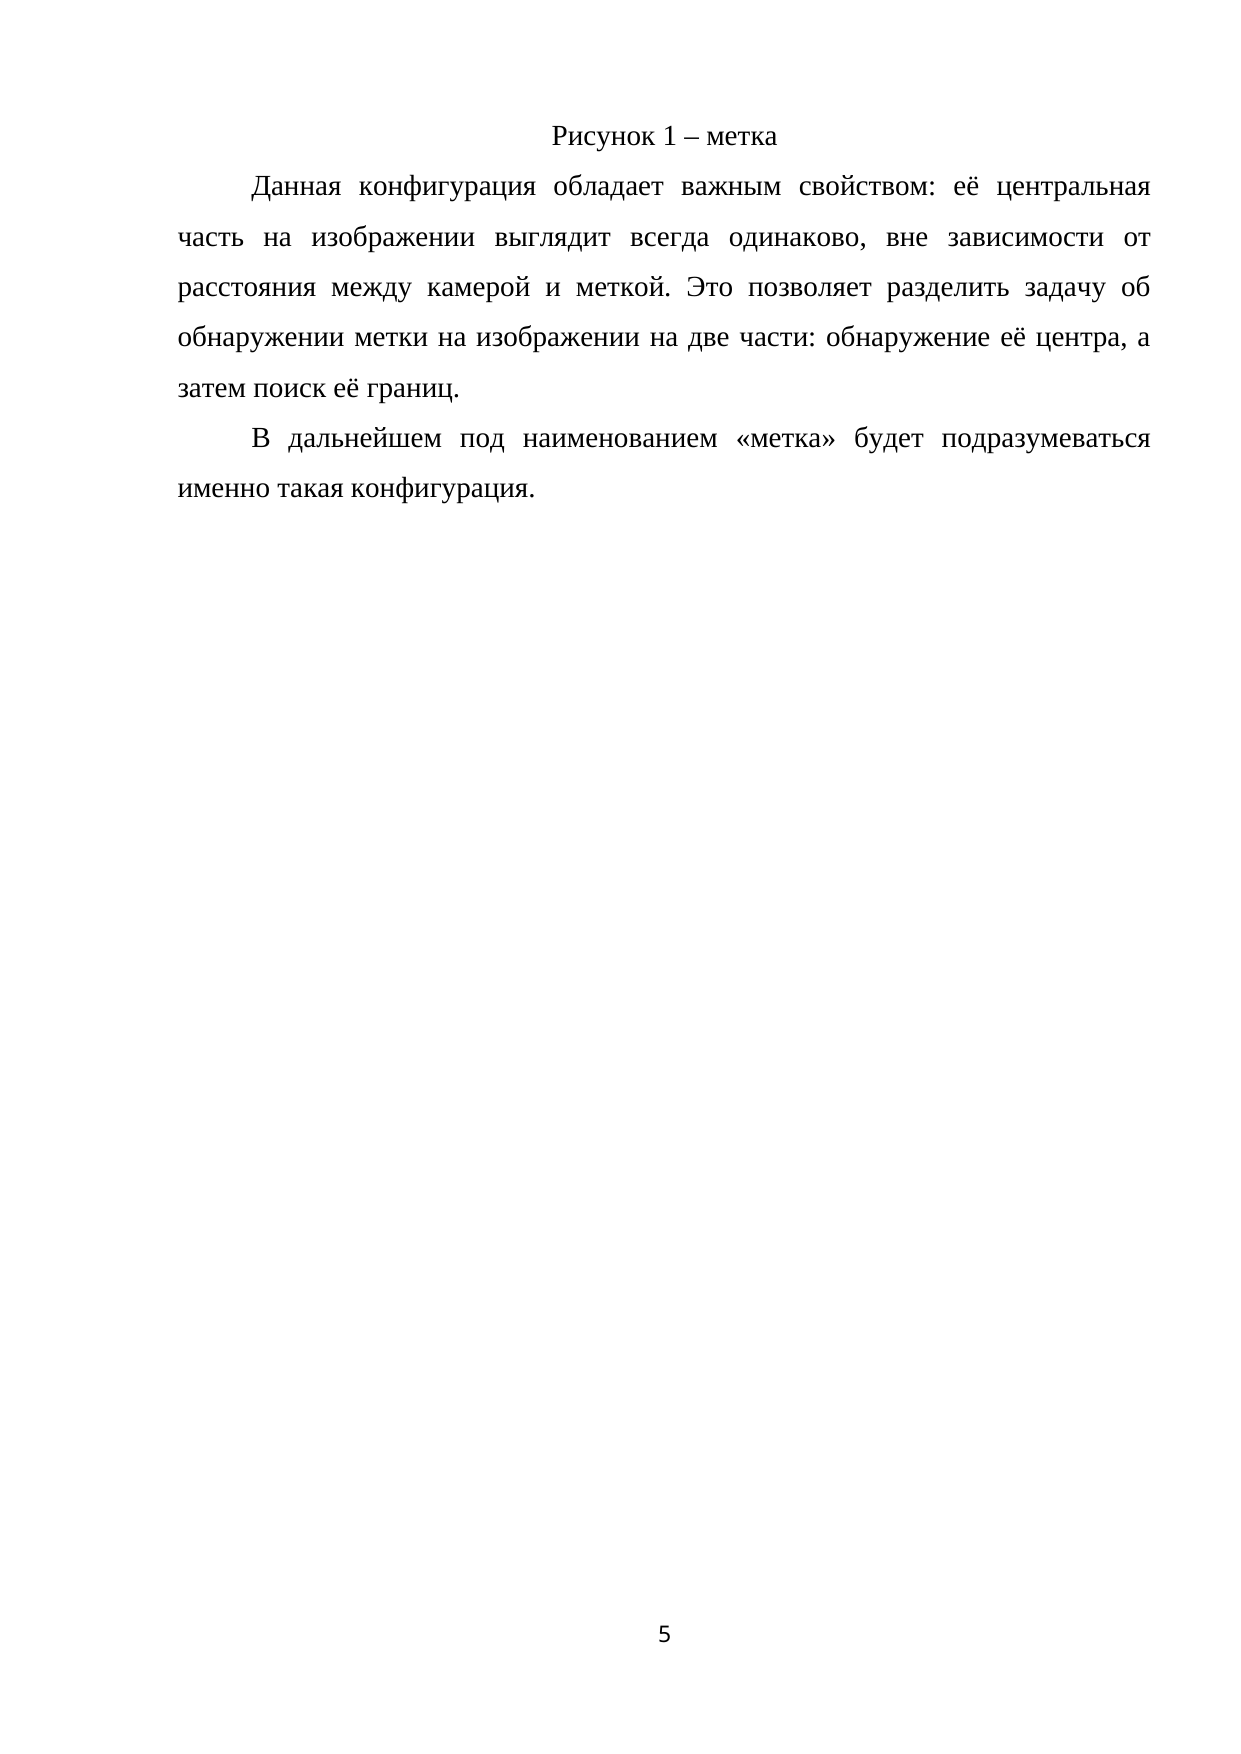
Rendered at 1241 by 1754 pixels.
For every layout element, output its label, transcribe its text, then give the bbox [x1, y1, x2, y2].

text В дальнейшем под наименованием «метка» будет подразумеваться именно такая конфигурация. [177, 420, 1152, 504]
text Данная конфигурация обладает важным свойством: её центральная часть на изображении выглядит всегда одинаково, вне зависимости от расстояния между камерой и меткой. Это позволяет разделить задачу об обнаружении метки на изображении на две части: обнаружение её центра, а затем поиск её границ. [177, 168, 1152, 403]
text Рисунок 1 – метка [177, 118, 1152, 152]
